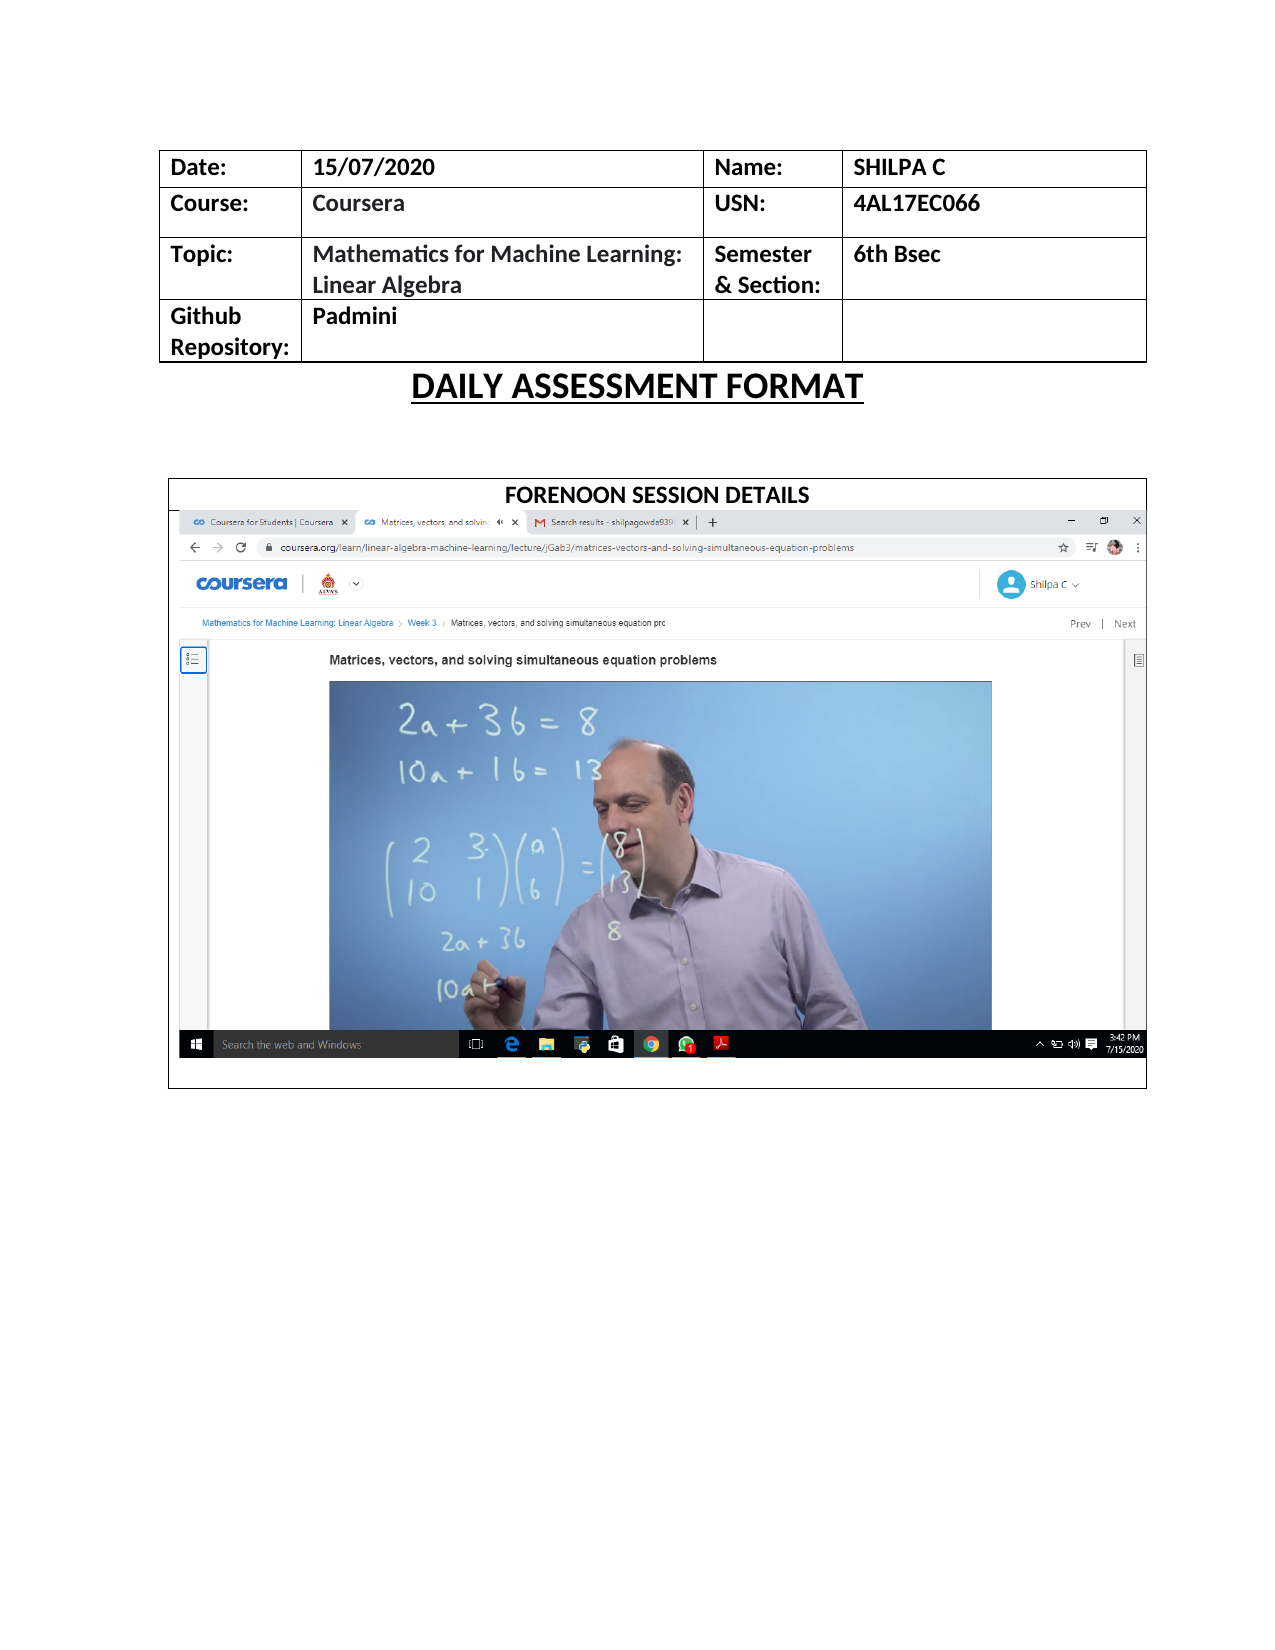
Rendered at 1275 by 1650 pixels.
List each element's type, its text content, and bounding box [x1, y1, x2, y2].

table_cell USN: [704, 188, 842, 237]
table_cell Semester & Section: [704, 238, 842, 299]
text DAILY ASSESSMENT FORMAT [150, 362, 1125, 408]
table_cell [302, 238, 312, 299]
table_cell [843, 300, 1146, 361]
table_cell Padmini [302, 300, 703, 361]
table_cell Topic: [160, 238, 301, 299]
table_cell Course: [160, 188, 301, 237]
table_header 15/07/2020 [302, 151, 703, 187]
table_cell Coursera [302, 188, 703, 237]
picture [179, 510, 1147, 1058]
table_cell 4AL17EC066 [843, 188, 1146, 237]
table_header Date: [160, 151, 301, 187]
table_cell Github Repository: [160, 300, 301, 361]
table_cell [704, 300, 842, 361]
table_cell Mathematics for Machine Learning: Linear Algebra [462, 238, 703, 299]
table_cell 6th Bsec [843, 238, 1146, 299]
table_header Name: [704, 151, 842, 187]
table_cell Matrix is an arrangement of numbers into rows and columns. Make your first introduction with matrices and learn about their dimensions and elements. A matrix is a rectangular arrangement of numbers into rows and columns. For example, matrix A has two rows and three columns. The mathematical concept of a matrix refers to a set of numbers, variables or functions ordered in rows and columns. Such a set then can be defined as a distinct entity, the matrix, and it can be manipulated as a whole according to some basic mathematical rules. Matrices can be used to compactly write and work with multiple linear equations, referred to as a system of linear equations, simultaneously. Matrices and matrix multiplication reveal their essential features when related to linear transformations, also known as linear maps. A matrix is a collection of numbers arranged into a fixed number of rows and columns. Usually the numbers are real numbers. In general, matrices can contain complex numbers but we won't see those here. In geology, matrices are used for making seismic surveys. They are used for plotting graphs, statistics and also to do scientific studies and research in almost different fields. Matrices are also used in representing the real world data's like the population of people, infant mortality rate, etc. Main point of the Matrix The Matrix trilogy suggests that everyone has the individual responsibility to make the choice between the real world and an artificial world. Though Neo is the exemplar of free will, fate plays a large role in his adventure. Neo relies on the Oracle, and everything she says comes true in some way. Application of Matrices Almost every branch of physics, including classical mechanics, optics, electromagnetism, quantum mechanics, and quantum electrodynamics, matrices are used to study physical phenomena, such as the motion of rigid bodies. Matrices have also come to have important applications in computer graphics, where they have been used to represent rotations and other transformations of images. is a 2 × 3 matrix. A matrix with n rows and n columns is called a square matrix of order n Matrices are classified according to the number of rows and columns, and the specific elements therein. (i) Row Matrix: A matrix which has exactly one row is called a row matrix. The above two matrices are row matrices because each has only one row. Matrices are a useful way to represent, manipulate and study linear maps between finite dimensional vector spaces (if you have chosen basis). Matrices can also represent quadratic forms (it's useful, for example, in analysis to study hessian matrices, which help us to study the behavior of critical points). The numbers in a matrix can represent data, and they can also represent mathematical equations. Even more frequently, they're called upon to multiply matrices. Matrix multiplication can be thought of as solving linear equations for particular variables. The series primarily consists of a trilogy of science fiction action films beginning with The Matrix (1999) and continuing with two sequels, The Matrix Reloaded and The Matrix Revolutions (both in 2003), all written and directed by the Wachowskis and produced by Joel Silver. The term matrix was introduced by the 19th-century English mathematician James Sylvester, but it was his friend the mathematician Arthur Cayley who developed the algebraic aspect of matrices in two papers in the 1850s. In biology, matrix is the material (or tissue) in animal or plant. Structure of connective tissues is an extracellular matrix. ... It is found in various connective tissue. It is generally used as a jelly like structure instead of cytoplasm in connective tissue. BONE CELLS. Bone matrix is synthesized by a layer of osteoblasts on the bone surface (Figs. 1-22 and 1-23). The osteoblasts are mesenchymal in origin and characterized by their abundant endoplasmic reticulum and their production of the enzyme alkaline phosphatase. In the mitochondrion, the matrix is the space within the inner membrane. The word "matrix" stems from the fact that this space is viscous, compared to the relatively aqueous cytoplasm. The extracellular matrix (ECM) is the non-cellular component present within all tissues and organs, and provides not only essential physical scaffolding for the cellular constituents but also initiates crucial biochemical and biomechanical cues that are required for tissue morphogenesis, differentiation and homeostasis [169, 511, 1146, 1088]
table_header FORENOON SESSION DETAILS [169, 479, 1146, 510]
table_header SHILPA C [843, 151, 1146, 187]
